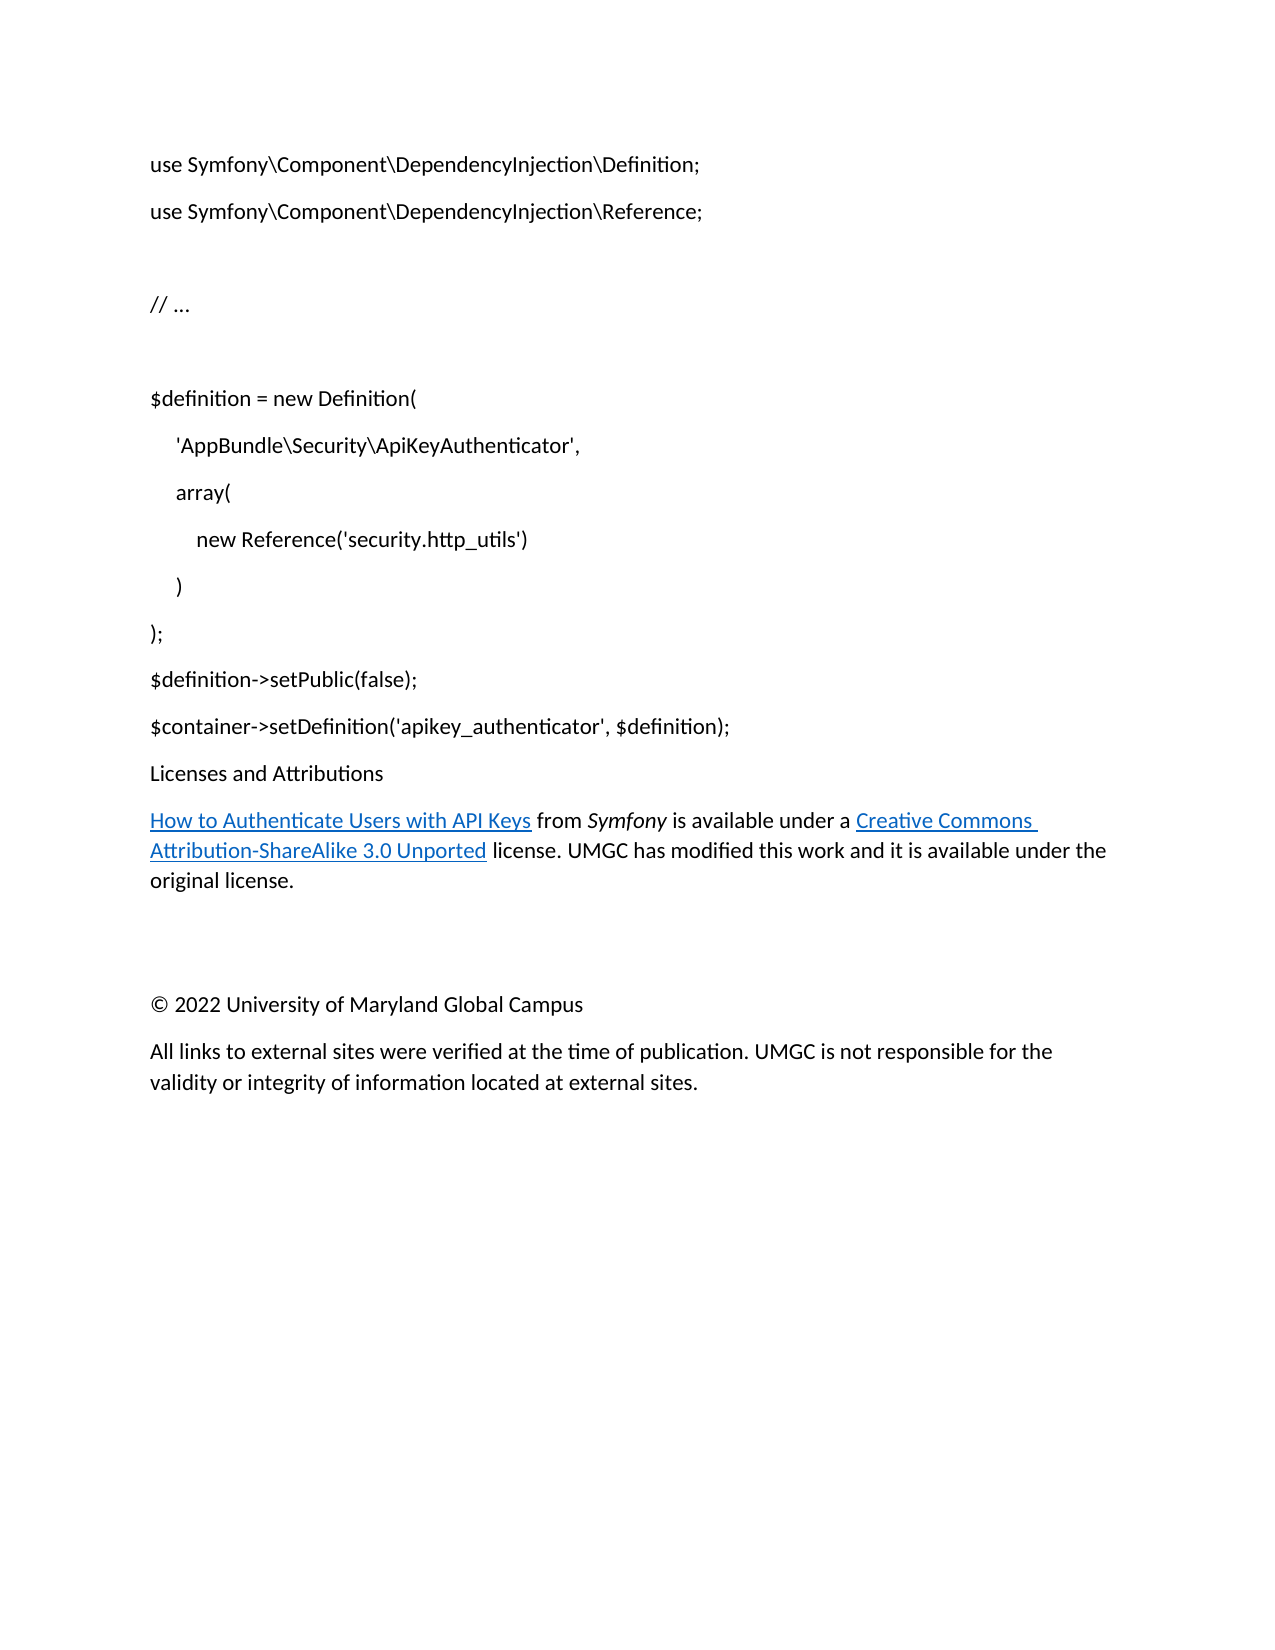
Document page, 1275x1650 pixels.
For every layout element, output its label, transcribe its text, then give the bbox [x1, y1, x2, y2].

text ) [150, 572, 1125, 600]
text use Symfony\Component\DependencyInjection\Definition; [150, 150, 1125, 178]
text $definition = new Definition( [150, 384, 1125, 412]
text © 2022 University of Maryland Global Campus [150, 991, 1125, 1019]
text Licenses and Attributions [150, 759, 1125, 787]
text // ... [150, 291, 1125, 319]
text All links to external sites were verified at the time of publication. UMGC is not responsible for the validity or integrity of information located at external sites. [150, 1037, 1125, 1096]
text 'AppBundle\Security\ApiKeyAuthenticator', [150, 431, 1125, 459]
text How to Authenticate Users with API Keys from Symfony is available under a Creative Commons Attribution-ShareAlike 3.0 Unported license. UMGC has modified this work and it is available under the original license. [150, 806, 1125, 895]
text array( [150, 478, 1125, 506]
text ); [150, 619, 1125, 647]
text $definition->setPublic(false); [150, 666, 1125, 694]
text $container->setDefinition('apikey_authenticator', $definition); [150, 712, 1125, 741]
text new Reference('security.http_utils') [150, 525, 1125, 553]
text use Symfony\Component\DependencyInjection\Reference; [150, 197, 1125, 225]
